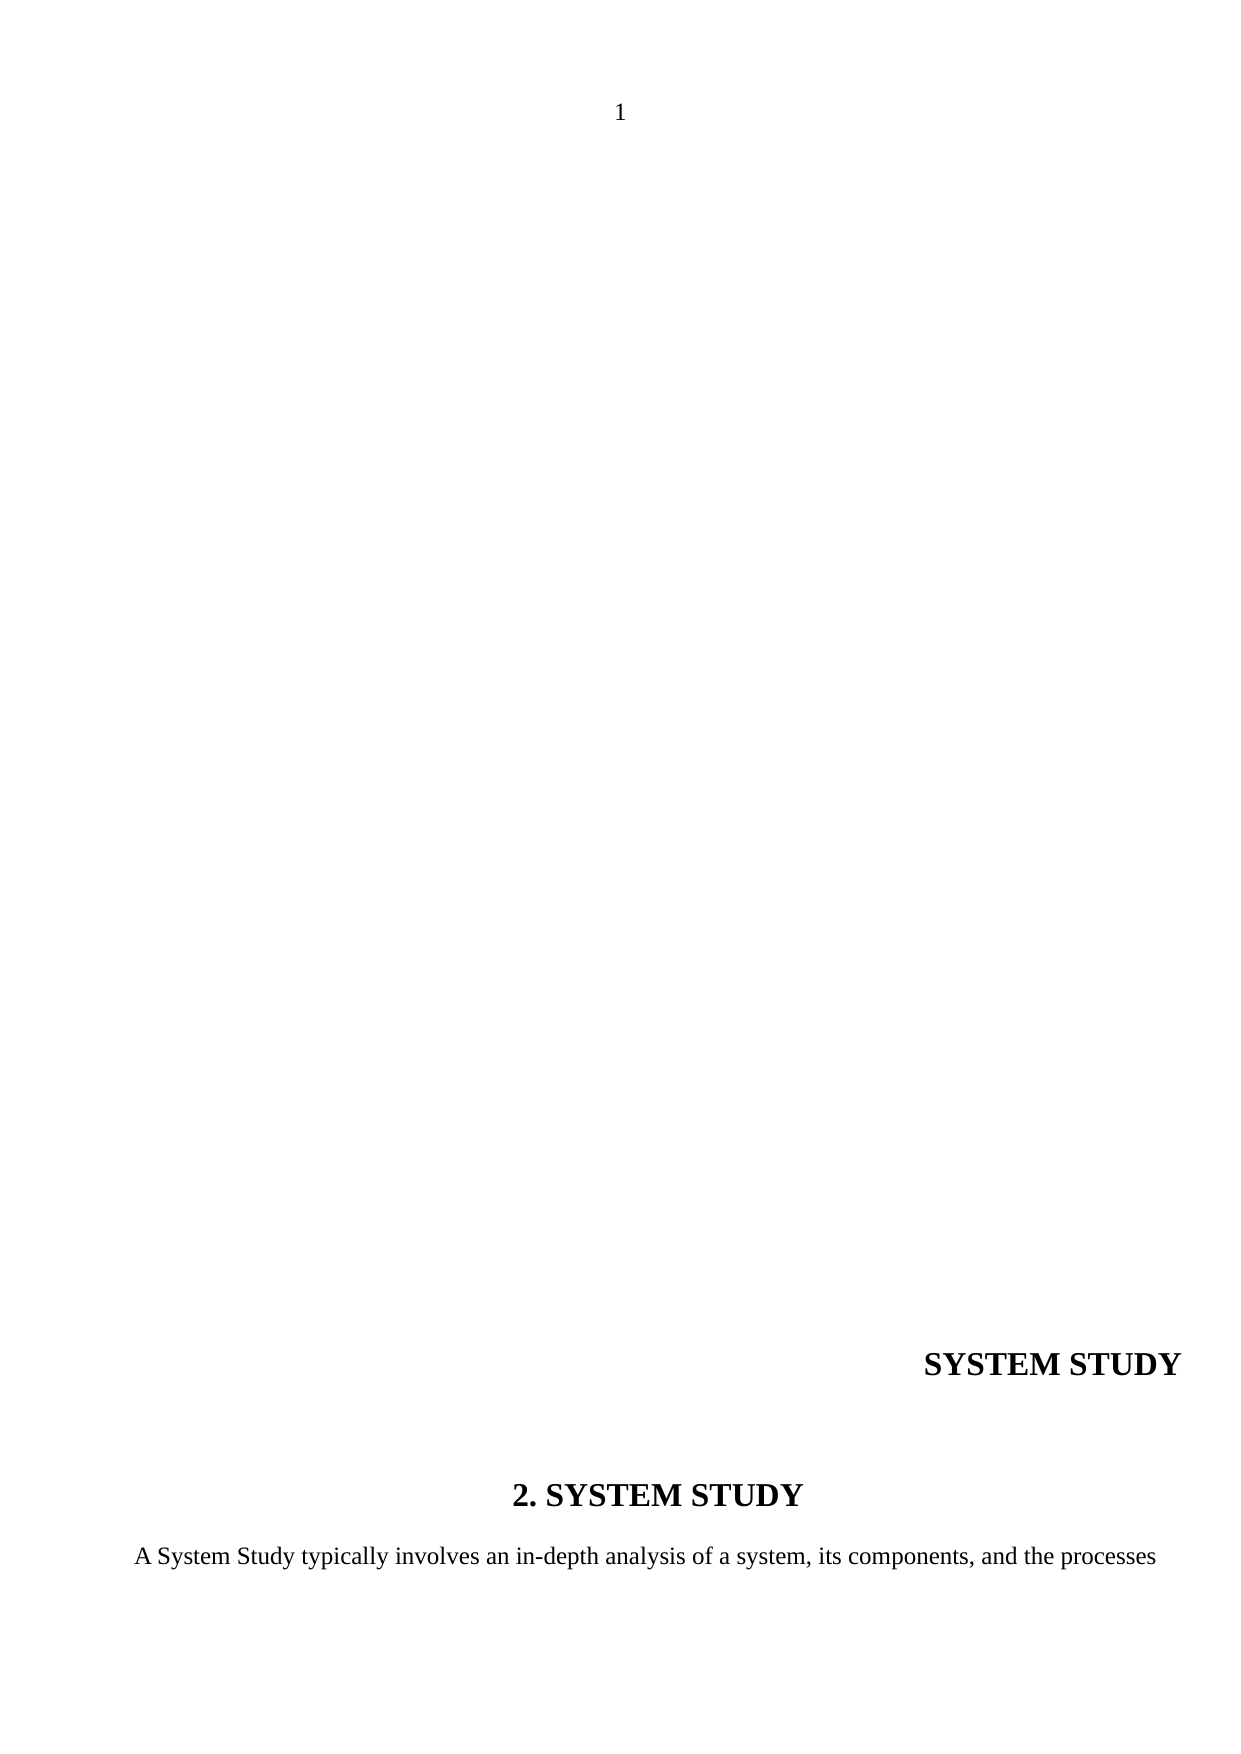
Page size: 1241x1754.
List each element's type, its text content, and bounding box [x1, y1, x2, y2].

text 2. SYSTEM STUDY [135, 1475, 1181, 1513]
text 1 [151, 97, 1089, 126]
text SYSTEM STUDY [59, 1344, 1182, 1382]
text A System Study typically involves an in-depth analysis of a system, its components, and the processes [134, 1541, 1181, 1569]
